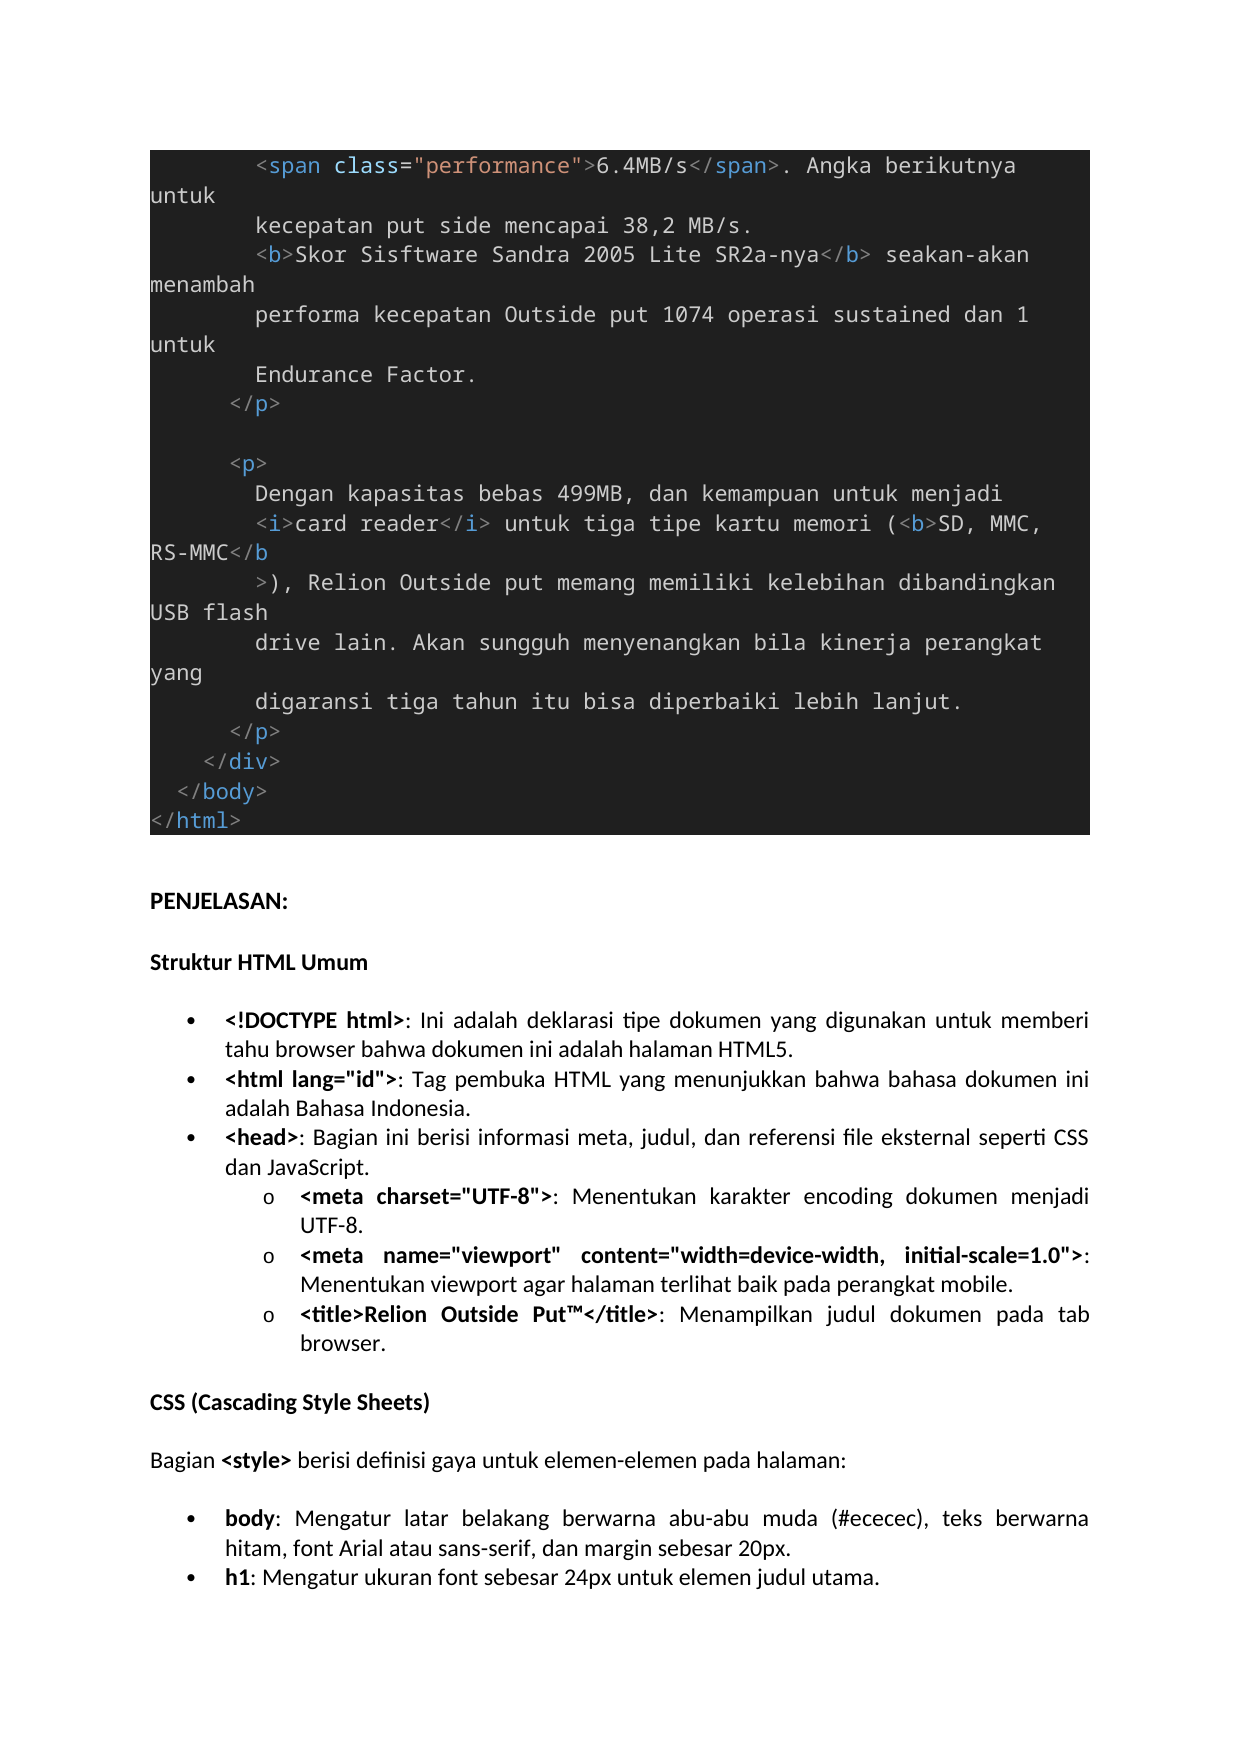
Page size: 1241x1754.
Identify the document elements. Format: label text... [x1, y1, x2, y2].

text <p> [150, 448, 1090, 478]
list <title>Relion Outside Put™</title>: Menampilkan judul dokumen pada tab browser. [262, 1299, 1090, 1357]
text CSS (Cascading Style Sheets) [150, 1387, 1090, 1416]
text Endurance Factor. [150, 358, 1090, 388]
text <span class="performance">6.4MB/s</span>. Angka berikutnya untuk [150, 150, 1090, 209]
list <html lang="id">: Tag pembuka HTML yang menunjukkan bahwa bahasa dokumen ini adalah Bahasa Indonesia. [187, 1064, 1090, 1122]
list <meta charset="UTF-8">: Menentukan karakter encoding dokumen menjadi UTF-8. [262, 1181, 1090, 1240]
list h1: Mengatur ukuran font sebesar 24px untuk elemen judul utama. [187, 1562, 1090, 1591]
text drive lain. Akan sungguh menyenangkan bila kinerja perangkat yang [150, 627, 1090, 686]
text digaransi tiga tahun itu bisa diperbaiki lebih lanjut. [150, 686, 1090, 716]
text PENJELASAN: [150, 885, 1090, 915]
text >), Relion Outside put memang memiliki kelebihan dibandingkan USB flash [150, 567, 1090, 627]
text Bagian <style> berisi definisi gaya untuk elemen-elemen pada halaman: [150, 1445, 1090, 1474]
text </div> [150, 746, 1090, 776]
text </p> [150, 716, 1090, 746]
text </p> [150, 388, 1090, 418]
list <head>: Bagian ini berisi informasi meta, judul, dan referensi file eksternal seperti CSS dan JavaScript. [187, 1122, 1090, 1181]
text <i>card reader</i> untuk tiga tipe kartu memori (<b>SD, MMC, RS-MMC</b [150, 507, 1090, 567]
text </body> [150, 776, 1090, 805]
text kecepatan put side mencapai 38,2 MB/s. [150, 209, 1090, 239]
text </html> [150, 805, 1090, 835]
text Struktur HTML Umum [150, 947, 1090, 976]
list <!DOCTYPE html>: Ini adalah deklarasi tipe dokumen yang digunakan untuk memberi tahu browser bahwa dokumen ini adalah halaman HTML5. [187, 1005, 1090, 1064]
text <b>Skor Sisftware Sandra 2005 Lite SR2a-nya</b> seakan-akan menambah [150, 239, 1090, 299]
list <meta name="viewport" content="width=device-width, initial-scale=1.0">: Menentukan viewport agar halaman terlihat baik pada perangkat mobile. [262, 1240, 1090, 1299]
text Dengan kapasitas bebas 499MB, dan kemampuan untuk menjadi [150, 478, 1090, 507]
list body: Mengatur latar belakang berwarna abu-abu muda (#ececec), teks berwarna hitam, font Arial atau sans-serif, dan margin sebesar 20px. [187, 1503, 1090, 1562]
text performa kecepatan Outside put 1074 operasi sustained dan 1 untuk [150, 299, 1090, 358]
